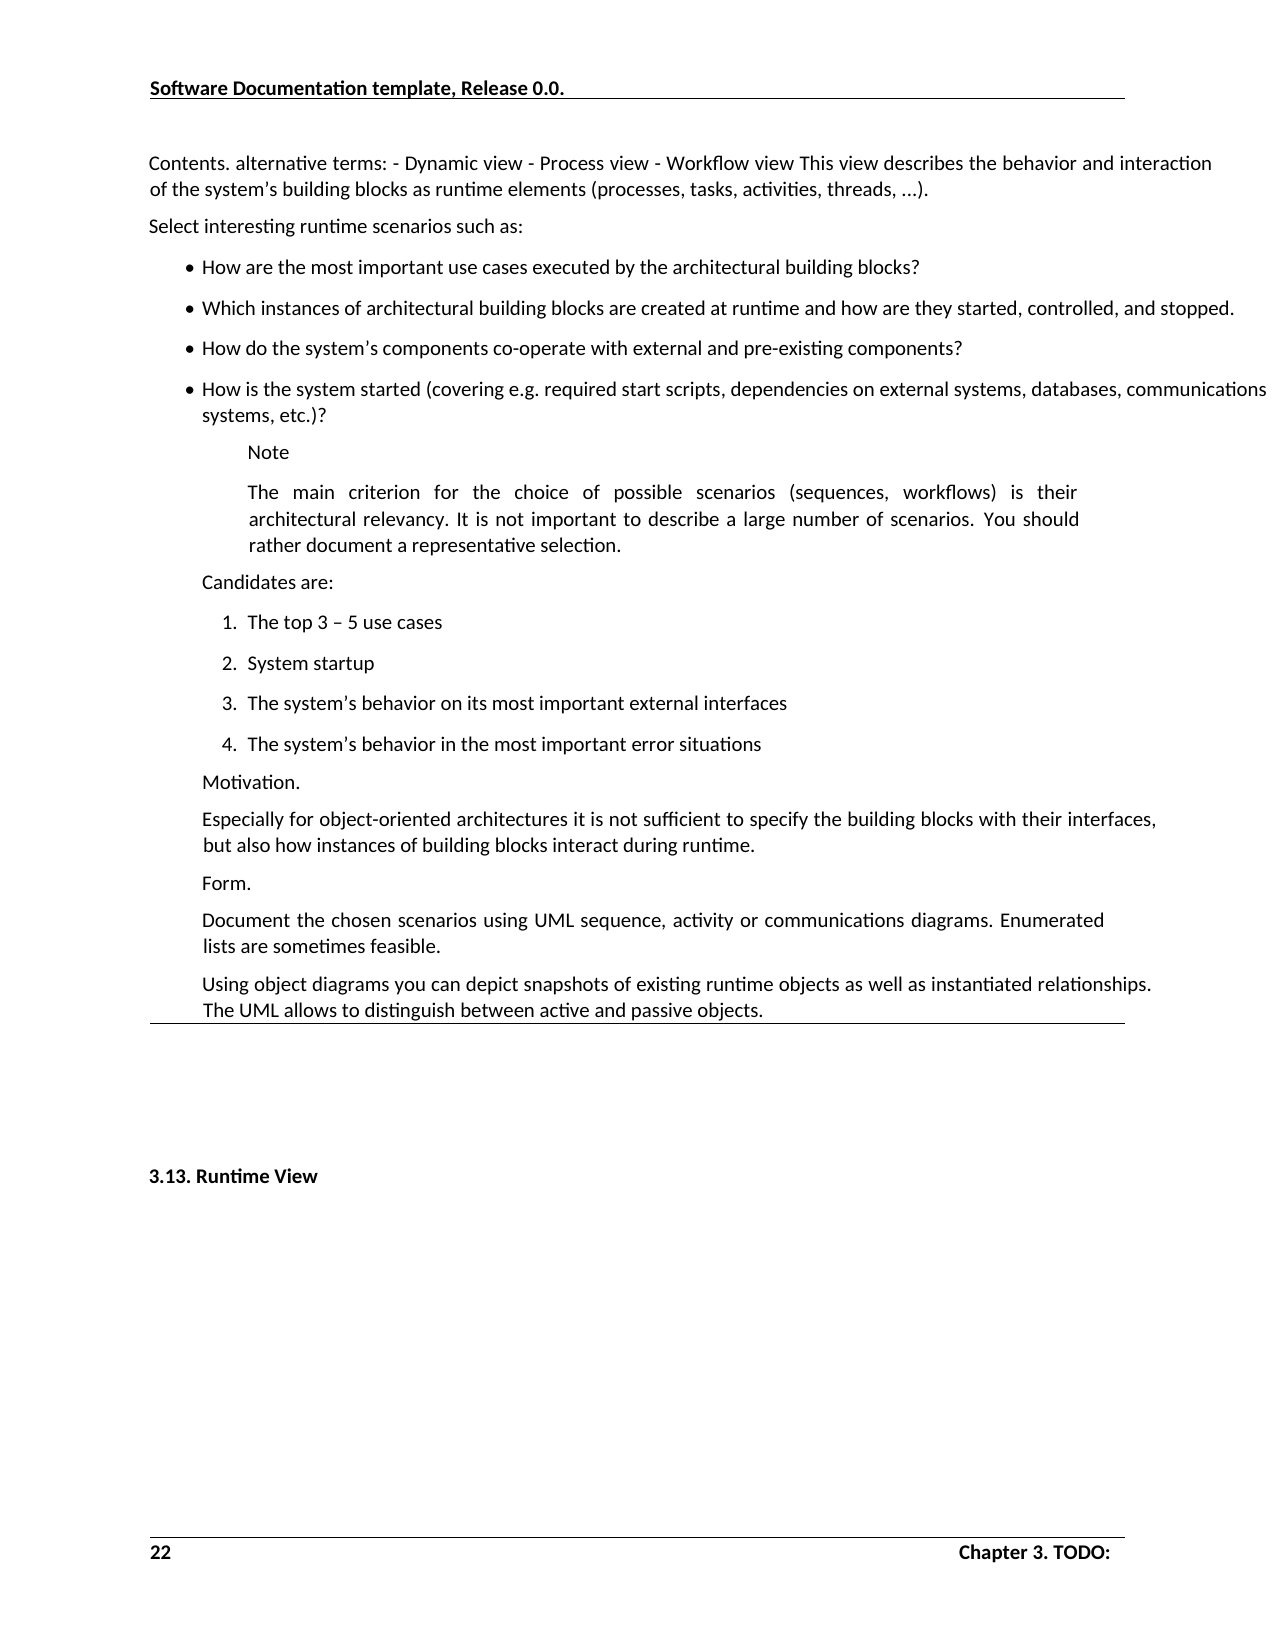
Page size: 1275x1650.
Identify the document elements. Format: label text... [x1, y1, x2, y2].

list System startup [222, 650, 1275, 676]
text Note [247, 439, 1275, 465]
list The top 3 – 5 use cases [222, 609, 1275, 635]
text 3.13. Runtime View [148, 1164, 1275, 1189]
list The system’s behavior in the most important error situations [222, 731, 1275, 757]
text Form. [202, 870, 1275, 895]
text Motivation. [202, 769, 1275, 794]
list The system’s behavior on its most important external interfaces [222, 691, 1275, 716]
list Which instances of architectural building blocks are created at runtime and how are they started, controlled, and stopped. [184, 295, 1269, 320]
list How is the system started (covering e.g. required start scripts, dependencies on external systems, databases, communications systems, etc.)? [184, 376, 1269, 427]
text Candidates are: [202, 569, 1275, 594]
text Contents. alternative terms: - Dynamic view - Process view - Workflow view This view describes the behavior and interaction of the system’s building blocks as runtime elements (processes, tasks, activities, threads, ...). [148, 150, 1214, 202]
list How are the most important use cases executed by the architectural building blocks? [184, 254, 1269, 279]
text Document the chosen scenarios using UML sequence, activity or communications diagrams. Enumerated lists are sometimes feasible. [202, 907, 1107, 959]
list How do the system’s components co-operate with external and pre-existing components? [184, 335, 1269, 361]
text Using object diagrams you can depict snapshots of existing runtime objects as well as instantiated relationships. The UML allows to distinguish between active and passive objects. [202, 971, 1153, 1023]
text The main criterion for the choice of possible scenarios (sequences, workflows) is their architectural relevancy. It is not important to describe a large number of scenarios. You should rather document a representative selection. [247, 479, 1079, 557]
text Especially for object-oriented architectures it is not sufficient to specify the building blocks with their interfaces, but also how instances of building blocks interact during runtime. [202, 806, 1159, 858]
text Select interesting runtime scenarios such as: [148, 214, 1275, 239]
